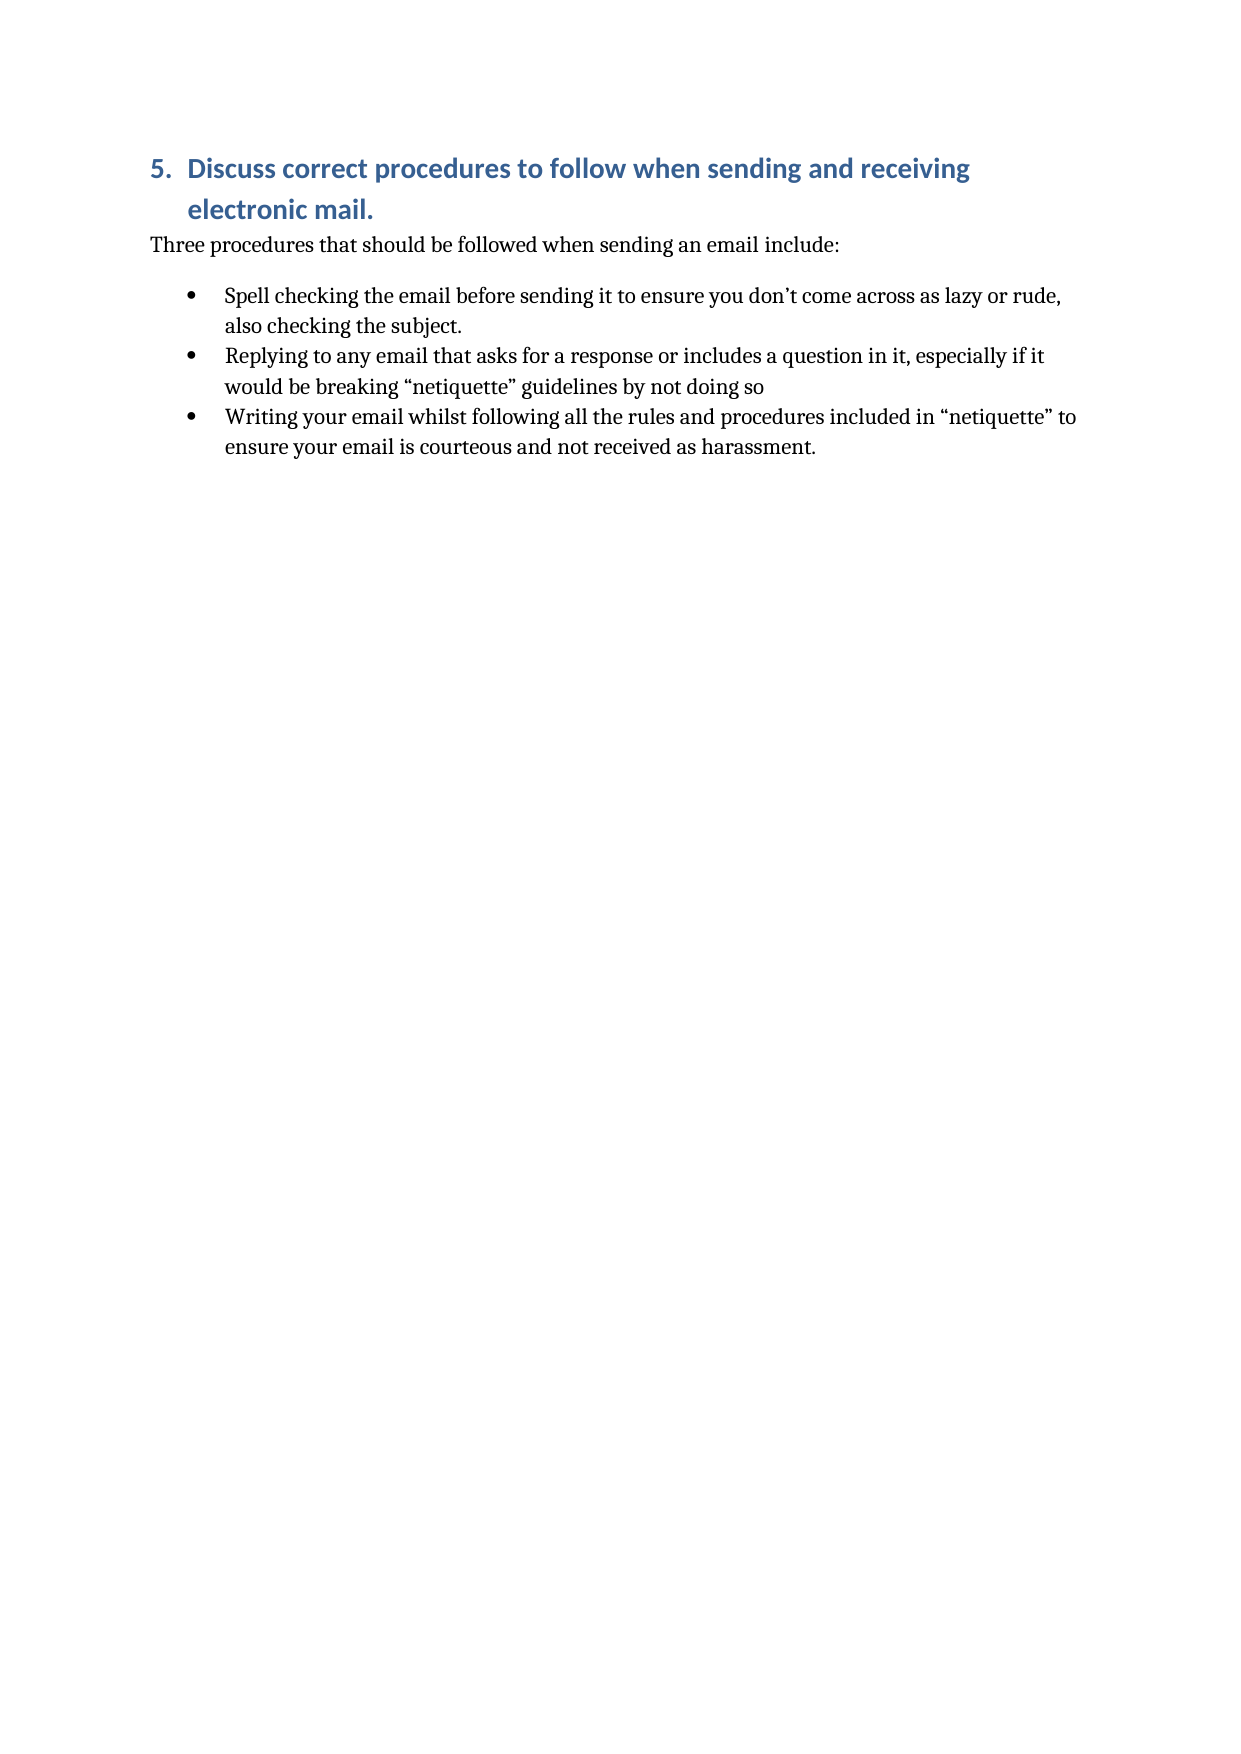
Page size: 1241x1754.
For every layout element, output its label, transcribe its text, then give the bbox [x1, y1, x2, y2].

list Replying to any email that asks for a response or includes a question in it, especially if it would be breaking “netiquette” guidelines by not doing so [187, 343, 1090, 400]
text Three procedures that should be followed when sending an email include: [150, 232, 1090, 258]
subtitle Discuss correct procedures to follow when sending and receiving electronic mail. [150, 150, 1090, 227]
list Spell checking the email before sending it to ensure you don’t come across as lazy or rude, also checking the subject. [187, 283, 1090, 339]
list Writing your email whilst following all the rules and procedures included in “netiquette” to ensure your email is courteous and not received as harassment. [187, 404, 1090, 460]
